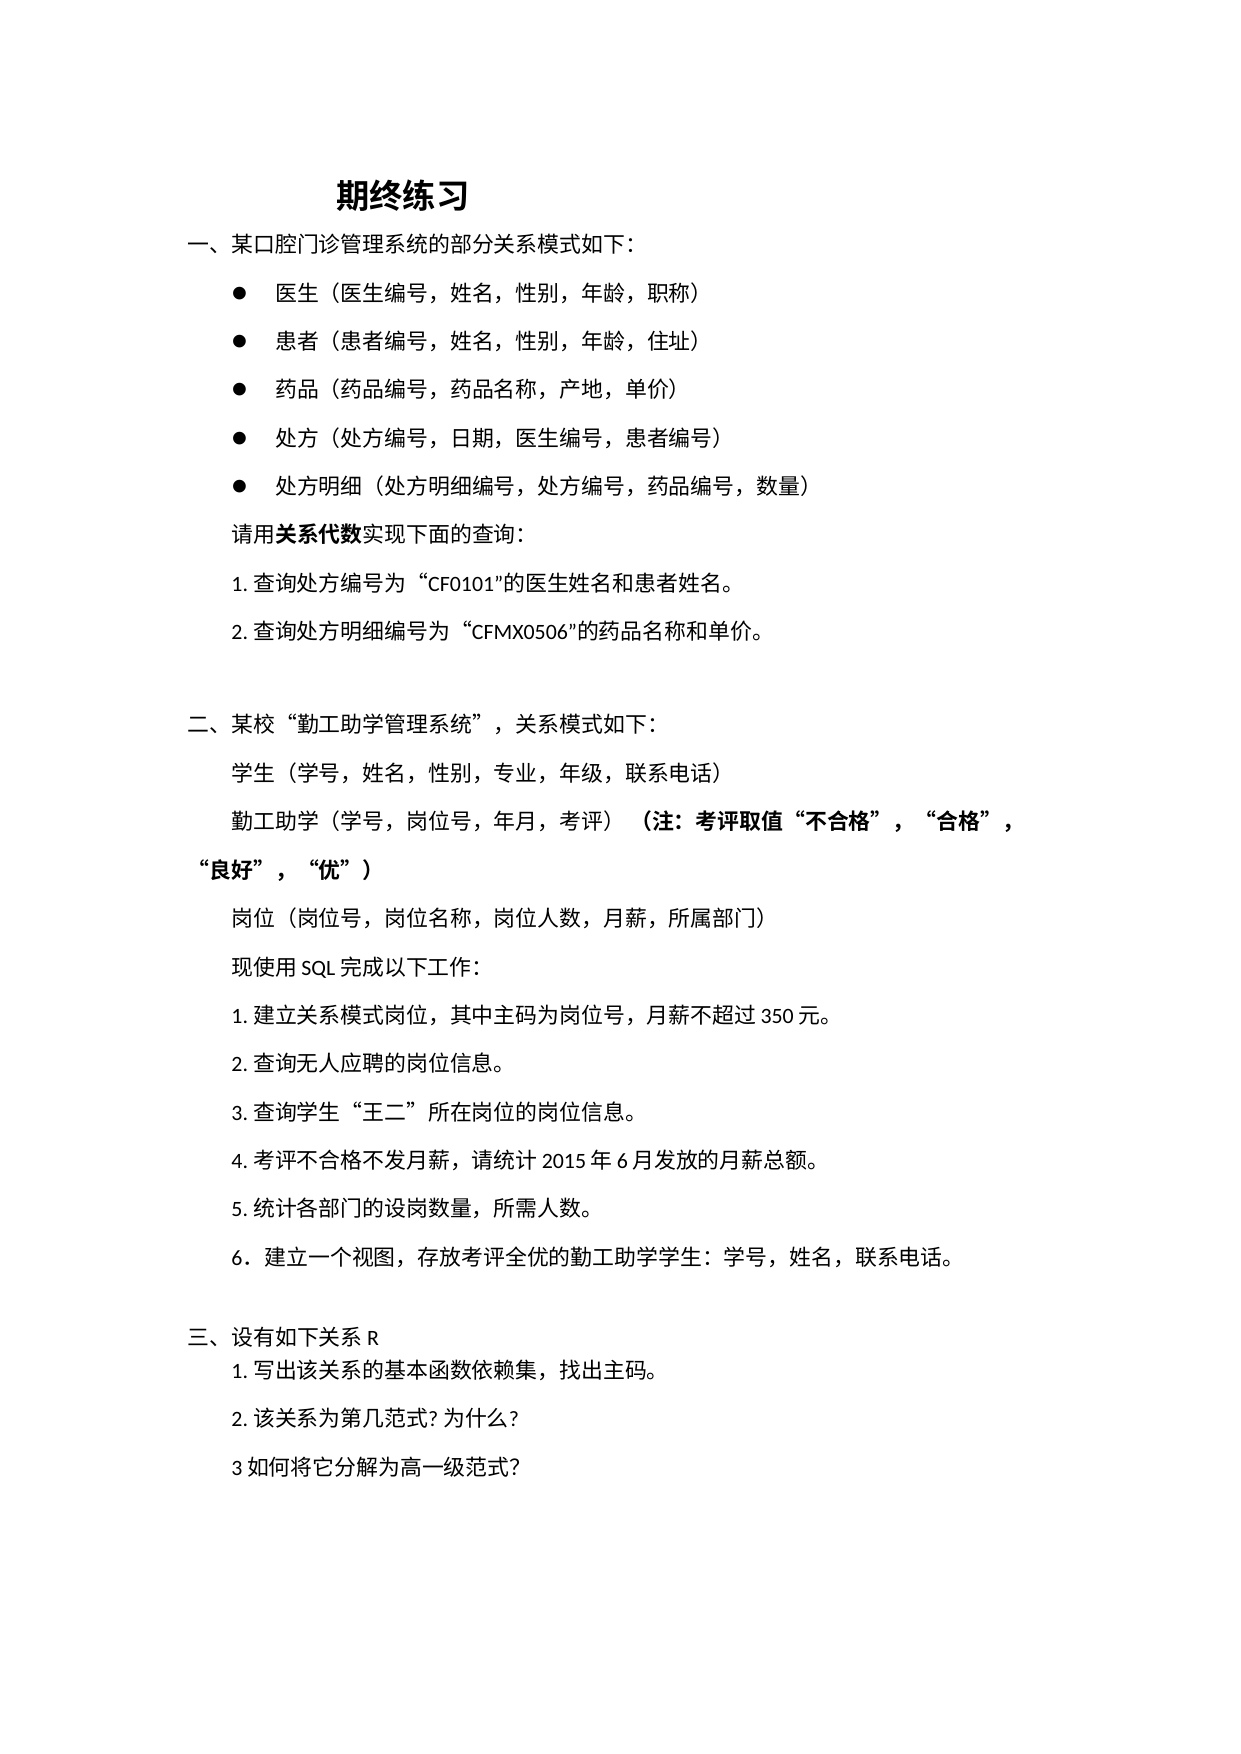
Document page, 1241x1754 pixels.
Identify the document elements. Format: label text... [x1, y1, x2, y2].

text 2. 查询无人应聘的岗位信息。 [187, 1046, 1053, 1078]
text 1. 建立关系模式岗位，其中主码为岗位号，月薪不超过350元。 [187, 997, 1053, 1030]
text 3如何将它分解为高一级范式？ [187, 1449, 1053, 1482]
text 二、某校“勤工助学管理系统”，关系模式如下： [187, 707, 1053, 739]
text 2. 查询处方明细编号为“CFMX0506”的药品名称和单价。 [187, 614, 1053, 646]
list 医生（医生编号，姓名，性别，年龄，职称） [231, 275, 1053, 308]
text 请用关系代数实现下面的查询： [187, 517, 1053, 549]
text 5. 统计各部门的设岗数量，所需人数。 [187, 1191, 1053, 1223]
list 处方（处方编号，日期，医生编号，患者编号） [231, 420, 1053, 453]
text 岗位（岗位号，岗位名称，岗位人数，月薪，所属部门） [187, 901, 1053, 933]
text 2. 该关系为第几范式? 为什么? [187, 1401, 1053, 1433]
text 现使用SQL 完成以下工作： [187, 949, 1053, 982]
list 处方明细（处方明细编号，处方编号，药品编号，数量） [231, 469, 1053, 501]
text 4. 考评不合格不发月薪，请统计2015年6月发放的月薪总额。 [187, 1142, 1053, 1175]
text 3. 查询学生“王二”所在岗位的岗位信息。 [187, 1094, 1053, 1127]
list 患者（患者编号，姓名，性别，年龄，住址） [231, 324, 1053, 356]
text 期终练习 [187, 162, 1053, 227]
list 药品（药品编号，药品名称，产地，单价） [231, 372, 1053, 404]
text 6．建立一个视图，存放考评全优的勤工助学学生：学号，姓名，联系电话。 [187, 1239, 1053, 1272]
text 学生（学号，姓名，性别，专业，年级，联系电话） [187, 755, 1053, 788]
text 勤工助学（学号，岗位号，年月，考评） （注：考评取值“不合格”，“合格”，“良好”，“优”） [187, 804, 1053, 885]
text 三、设有如下关系R [187, 1320, 1053, 1352]
text 1. 写出该关系的基本函数依赖集，找出主码。 [187, 1352, 1053, 1385]
text 1. 查询处方编号为“CF0101”的医生姓名和患者姓名。 [187, 565, 1053, 598]
text 一、某口腔门诊管理系统的部分关系模式如下： [187, 227, 1053, 259]
